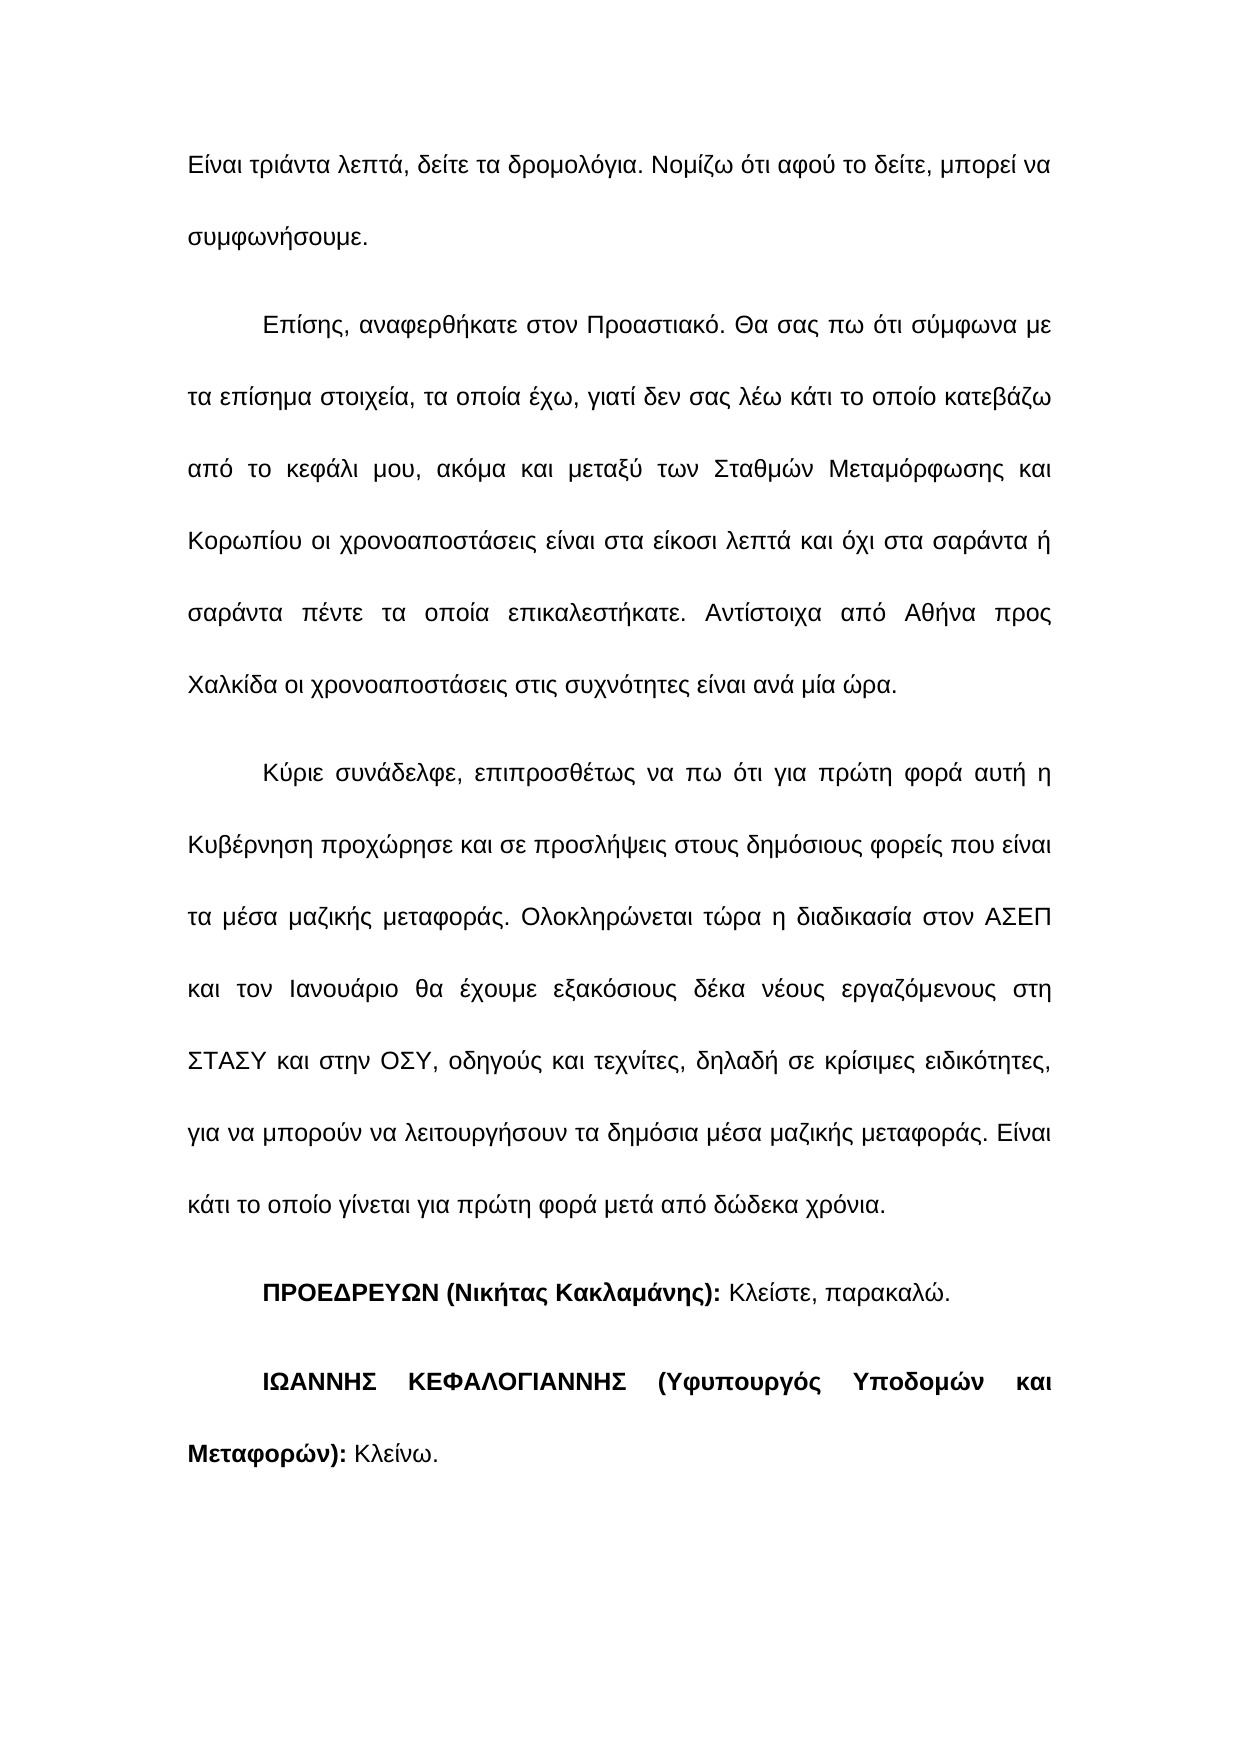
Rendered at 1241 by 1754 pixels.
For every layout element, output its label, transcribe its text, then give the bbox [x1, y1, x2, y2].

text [187, 150, 1053, 251]
text Επίσης, αναφερθήκατε στον Προαστιακό. Θα σας πω ότι σύμφωνα με τα επίσημα στοιχεία, τα οποία έχω, γιατί δεν σας λέω κάτι το οποίο κατεβάζω από το κεφάλι μου, ακόμα και μεταξύ των Σταθμών Μεταμόρφωσης και Κορωπίου οι χρονοαποστάσεις είναι στα είκοσι λεπτά και όχι στα σαράντα ή σαράντα πέντε τα οποία επικαλεστήκατε. Αντίστοιχα από Αθήνα προς Χαλκίδα οι χρονοαποστάσεις στις συχνότητες είναι ανά μία ώρα. [187, 310, 1053, 698]
text ΙΩΑΝΝΗΣ ΚΕΦΑΛΟΓΙΑΝΝΗΣ (Υφυπουργός Υποδομών και Μεταφορών): Κλείνω. [187, 1367, 1053, 1467]
text Κύριε συνάδελφε, επιπροσθέτως να πω ότι για πρώτη φορά αυτή η Κυβέρνηση προχώρησε και σε προσλήψεις στους δημόσιους φορείς που είναι τα μέσα μαζικής μεταφοράς. Ολοκληρώνεται τώρα η διαδικασία στον ΑΣΕΠ και τον Ιανουάριο θα έχουμε εξακόσιους δέκα νέους εργαζόμενους στη ΣΤΑΣΥ και στην ΟΣΥ, οδηγούς και τεχνίτες, δηλαδή σε κρίσιμες ειδικότητες, για να μπορούν να λειτουργήσουν τα δημόσια μέσα μαζικής μεταφοράς. Είναι κάτι το οποίο γίνεται για πρώτη φορά μετά από δώδεκα χρόνια. [187, 758, 1053, 1218]
text ΠΡΟΕΔΡΕΥΩΝ (Νικήτας Κακλαμάνης): Κλείστε, παρακαλώ. [187, 1278, 1053, 1307]
